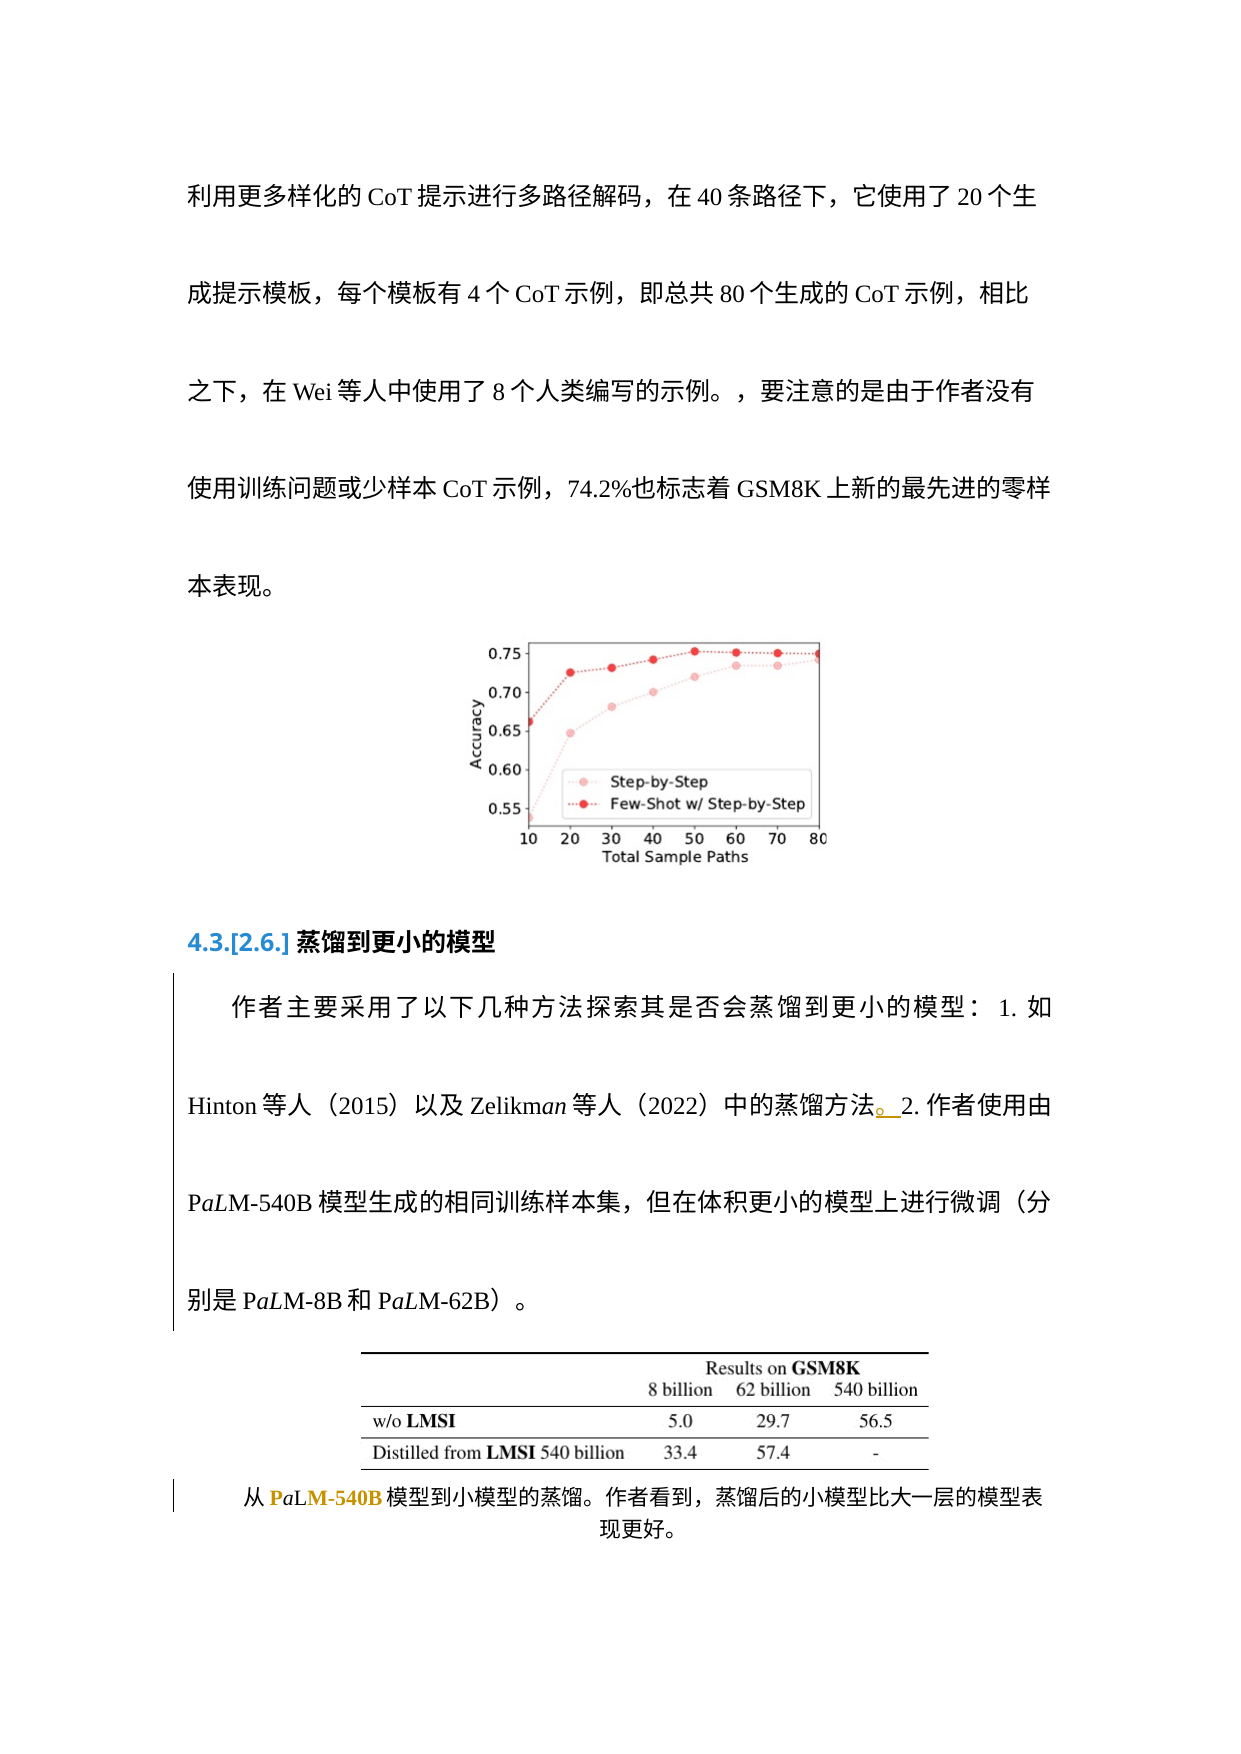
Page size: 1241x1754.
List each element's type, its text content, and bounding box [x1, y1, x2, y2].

text 从PaLM-540B模型到小模型的蒸馏。作者看到，蒸馏后的小模型比大一层的模型表现更好。 [233, 1479, 1053, 1544]
picture [457, 635, 827, 867]
text 作者主要采用了以下几种方法探索其是否会蒸馏到更小的模型：1. 如Hinton等人（2015）以及Zelikman等人（2022）中的蒸馏方法2. 作者使用由PaLM-540B模型生成的相同训练样本集，但在体积更小的模型上进行微调（分别是PaLM-8B和PaLM-62B）。 [187, 973, 1053, 1331]
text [187, 162, 1053, 617]
list 蒸馏到更小的模型 [187, 908, 1053, 973]
picture [357, 1349, 929, 1471]
